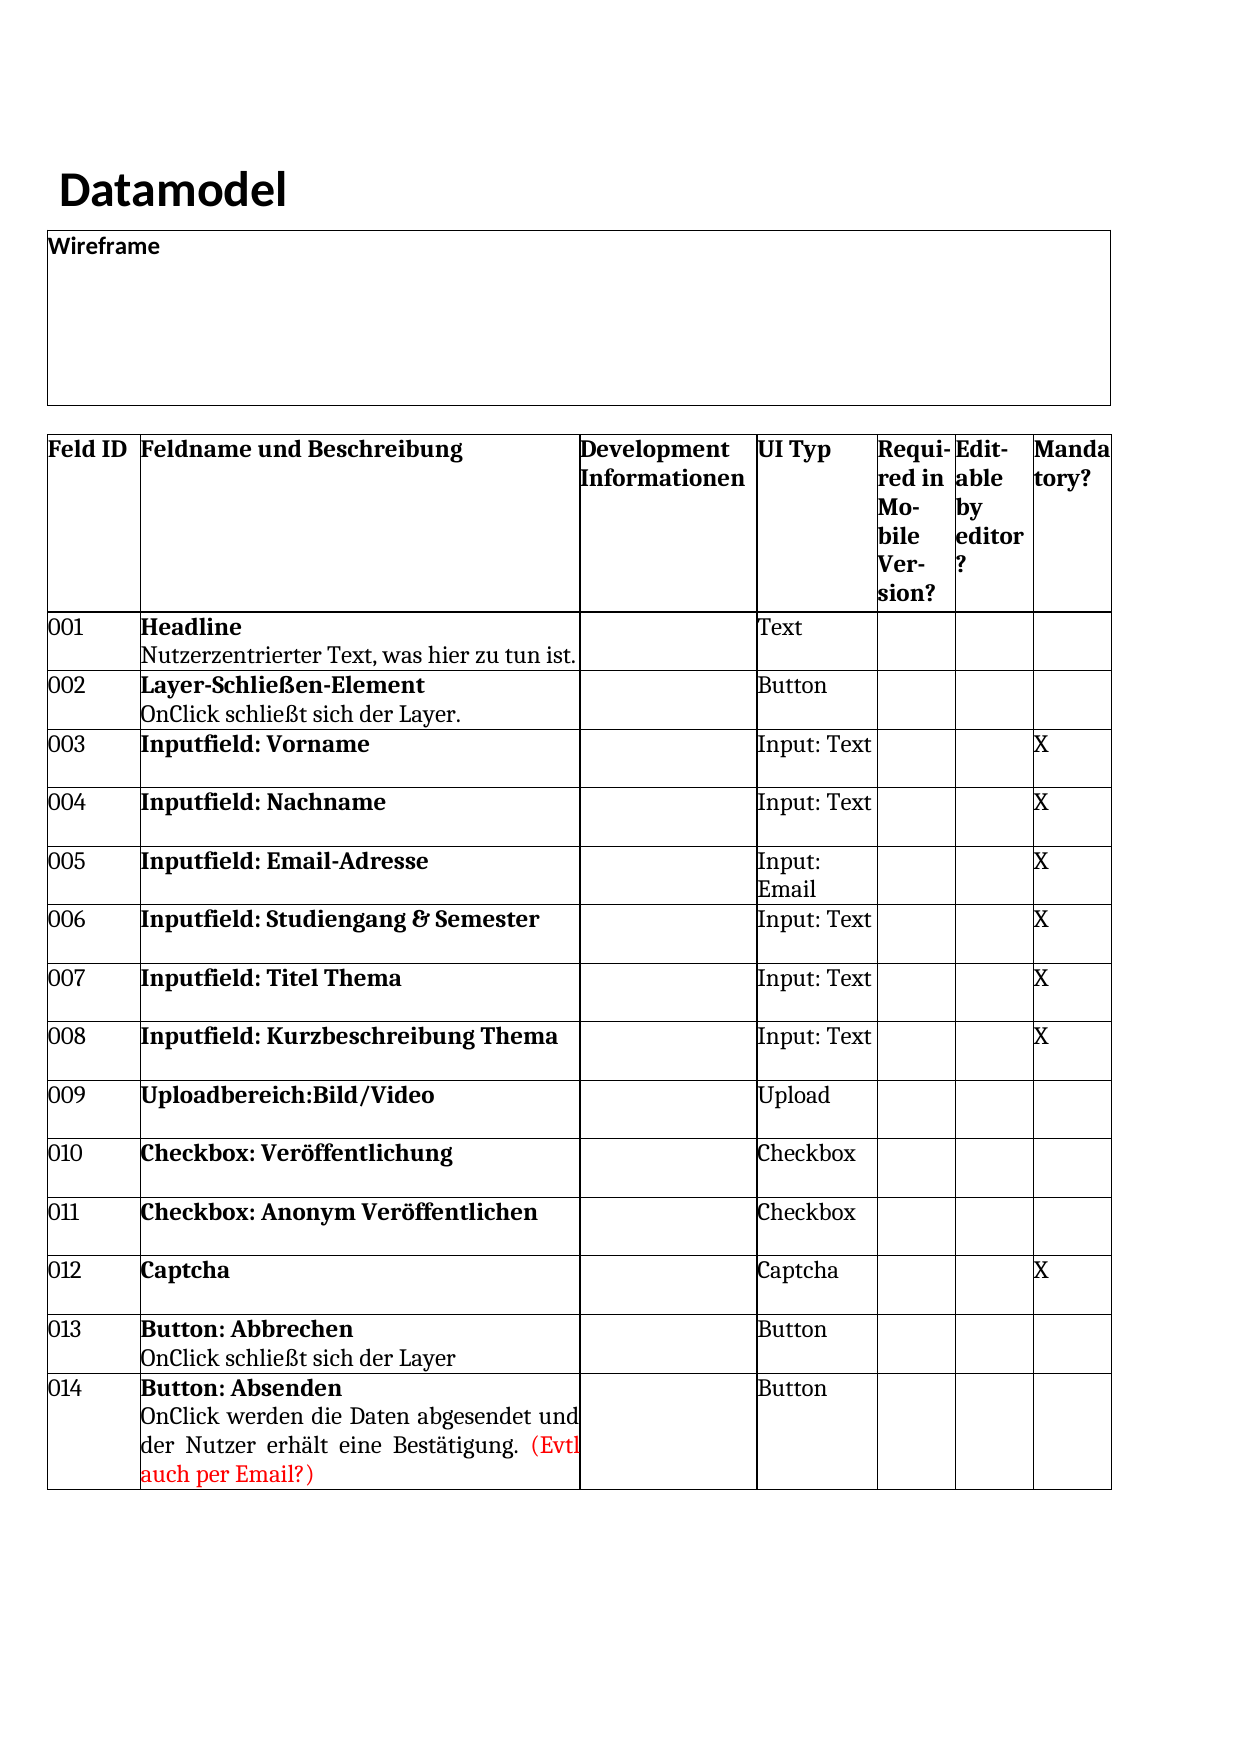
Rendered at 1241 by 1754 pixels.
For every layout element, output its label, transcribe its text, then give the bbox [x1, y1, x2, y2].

table_cell X [1034, 905, 1111, 963]
table_cell [581, 964, 756, 1021]
table_cell [878, 905, 955, 963]
table_cell 007 [48, 964, 140, 1021]
table_cell [878, 1256, 955, 1314]
table_cell [581, 1315, 756, 1372]
table_cell Inputfield: Studiengang & Semester [141, 905, 579, 963]
table_cell Input: Text [758, 730, 877, 787]
table_cell 011 [48, 1198, 140, 1255]
table_cell [581, 1139, 756, 1197]
table_cell [956, 1081, 1033, 1138]
table_cell [878, 1139, 955, 1197]
table_cell X [1034, 1256, 1111, 1314]
table_cell Inputfield: Kurzbeschreibung Thema [141, 1022, 579, 1080]
table_cell [956, 1374, 1033, 1488]
table_cell [878, 1081, 955, 1138]
table_cell 008 [48, 1022, 140, 1080]
table_cell [956, 730, 1033, 787]
table_cell 005 [48, 847, 140, 904]
table_cell Headline Nutzerzentrierter Text, was hier zu tun ist. [141, 613, 579, 670]
table_cell Checkbox [758, 1139, 877, 1197]
table_cell Checkbox: Veröffentlichung [141, 1139, 579, 1197]
table_cell Uploadbereich:Bild/Video [141, 1081, 579, 1138]
table_cell Button [758, 1315, 877, 1372]
table_cell Button [758, 671, 877, 728]
table_cell [956, 1315, 1033, 1372]
table_cell 009 [48, 1081, 140, 1138]
table_cell [878, 847, 955, 904]
table_cell 013 [48, 1315, 140, 1372]
table_cell [1034, 1139, 1111, 1197]
table_cell 006 [48, 905, 140, 963]
table_cell [956, 1022, 1033, 1080]
table_header Feldname und Beschreibung [141, 435, 579, 611]
table_header Wireframe [48, 231, 1110, 404]
table_cell Text [758, 613, 877, 670]
table_cell [1034, 1315, 1111, 1372]
table_cell [956, 1198, 1033, 1255]
table_cell [878, 964, 955, 1021]
table_cell 003 [48, 730, 140, 787]
table_cell Inputfield: Nachname [141, 788, 579, 846]
table_cell 014 [48, 1374, 140, 1488]
table_cell [956, 1256, 1033, 1314]
table_cell [878, 671, 955, 728]
table_cell [956, 905, 1033, 963]
table_cell [878, 1022, 955, 1080]
table_cell Input: Text [758, 905, 877, 963]
table_cell Button: Abbrechen OnClick schließt sich der Layer [141, 1315, 579, 1372]
table_cell [956, 1139, 1033, 1197]
table_cell [581, 788, 756, 846]
table_cell Input: Text [758, 1022, 877, 1080]
table_cell [878, 730, 955, 787]
table_cell [1034, 1081, 1111, 1138]
table_header Requi-red in Mo-bile Ver-sion? [878, 435, 955, 611]
table_cell Input: Text [758, 788, 877, 846]
table_cell [956, 671, 1033, 728]
table_cell Upload [758, 1081, 877, 1138]
table_cell [581, 1256, 756, 1314]
table_header Mandatory? [1034, 435, 1111, 611]
table_header Development Informationen [581, 435, 756, 611]
table_cell [878, 788, 955, 846]
table_cell X [1034, 730, 1111, 787]
table_cell Captcha [758, 1256, 877, 1314]
table_cell [581, 905, 756, 963]
table_cell [1034, 613, 1111, 670]
table_header UI Typ [758, 435, 877, 611]
table_header Edit-able by editor? [956, 435, 1033, 611]
table_cell [581, 1374, 756, 1488]
table_cell Checkbox [758, 1198, 877, 1255]
table_cell Inputfield: Vorname [141, 730, 579, 787]
table_cell [878, 1315, 955, 1372]
table_cell Inputfield: Email-Adresse [141, 847, 579, 904]
table_cell [878, 1374, 955, 1488]
table_cell X [1034, 847, 1111, 904]
table_cell [581, 1198, 756, 1255]
table_cell Captcha [141, 1256, 579, 1314]
table_cell [581, 671, 756, 728]
table_cell 012 [48, 1256, 140, 1314]
table_cell [581, 613, 756, 670]
table_cell 010 [48, 1139, 140, 1197]
table_cell [878, 1198, 955, 1255]
table_cell [581, 730, 756, 787]
table_cell X [1034, 788, 1111, 846]
table_cell [956, 964, 1033, 1021]
table_cell [1034, 1198, 1111, 1255]
table_cell Layer-Schließen-Element OnClick schließt sich der Layer. [141, 671, 579, 728]
table_cell [581, 1081, 756, 1138]
table_cell X [1034, 964, 1111, 1021]
table_cell 001 [48, 613, 140, 670]
table_cell [956, 847, 1033, 904]
text Datamodel [59, 158, 1093, 219]
table_cell Button [758, 1374, 877, 1488]
table_cell X [1034, 1022, 1111, 1080]
table_cell Input: Text [758, 964, 877, 1021]
table_cell Inputfield: Titel Thema [141, 964, 579, 1021]
table_cell 002 [48, 671, 140, 728]
table_cell [956, 788, 1033, 846]
table_cell [581, 1022, 756, 1080]
table_cell Input: Email [758, 847, 877, 904]
table_cell [956, 613, 1033, 670]
table_cell Checkbox: Anonym Veröffentlichen [141, 1198, 579, 1255]
table_cell 004 [48, 788, 140, 846]
table_cell [1034, 671, 1111, 728]
table_cell [1034, 1374, 1111, 1488]
table_cell Button: Absenden OnClick werden die Daten abgesendet und der Nutzer erhält eine Bestätigung. (Evtl auch per Email?) [141, 1374, 579, 1488]
table_header Feld ID [48, 435, 140, 611]
table_cell [581, 847, 756, 904]
table_cell [878, 613, 955, 670]
